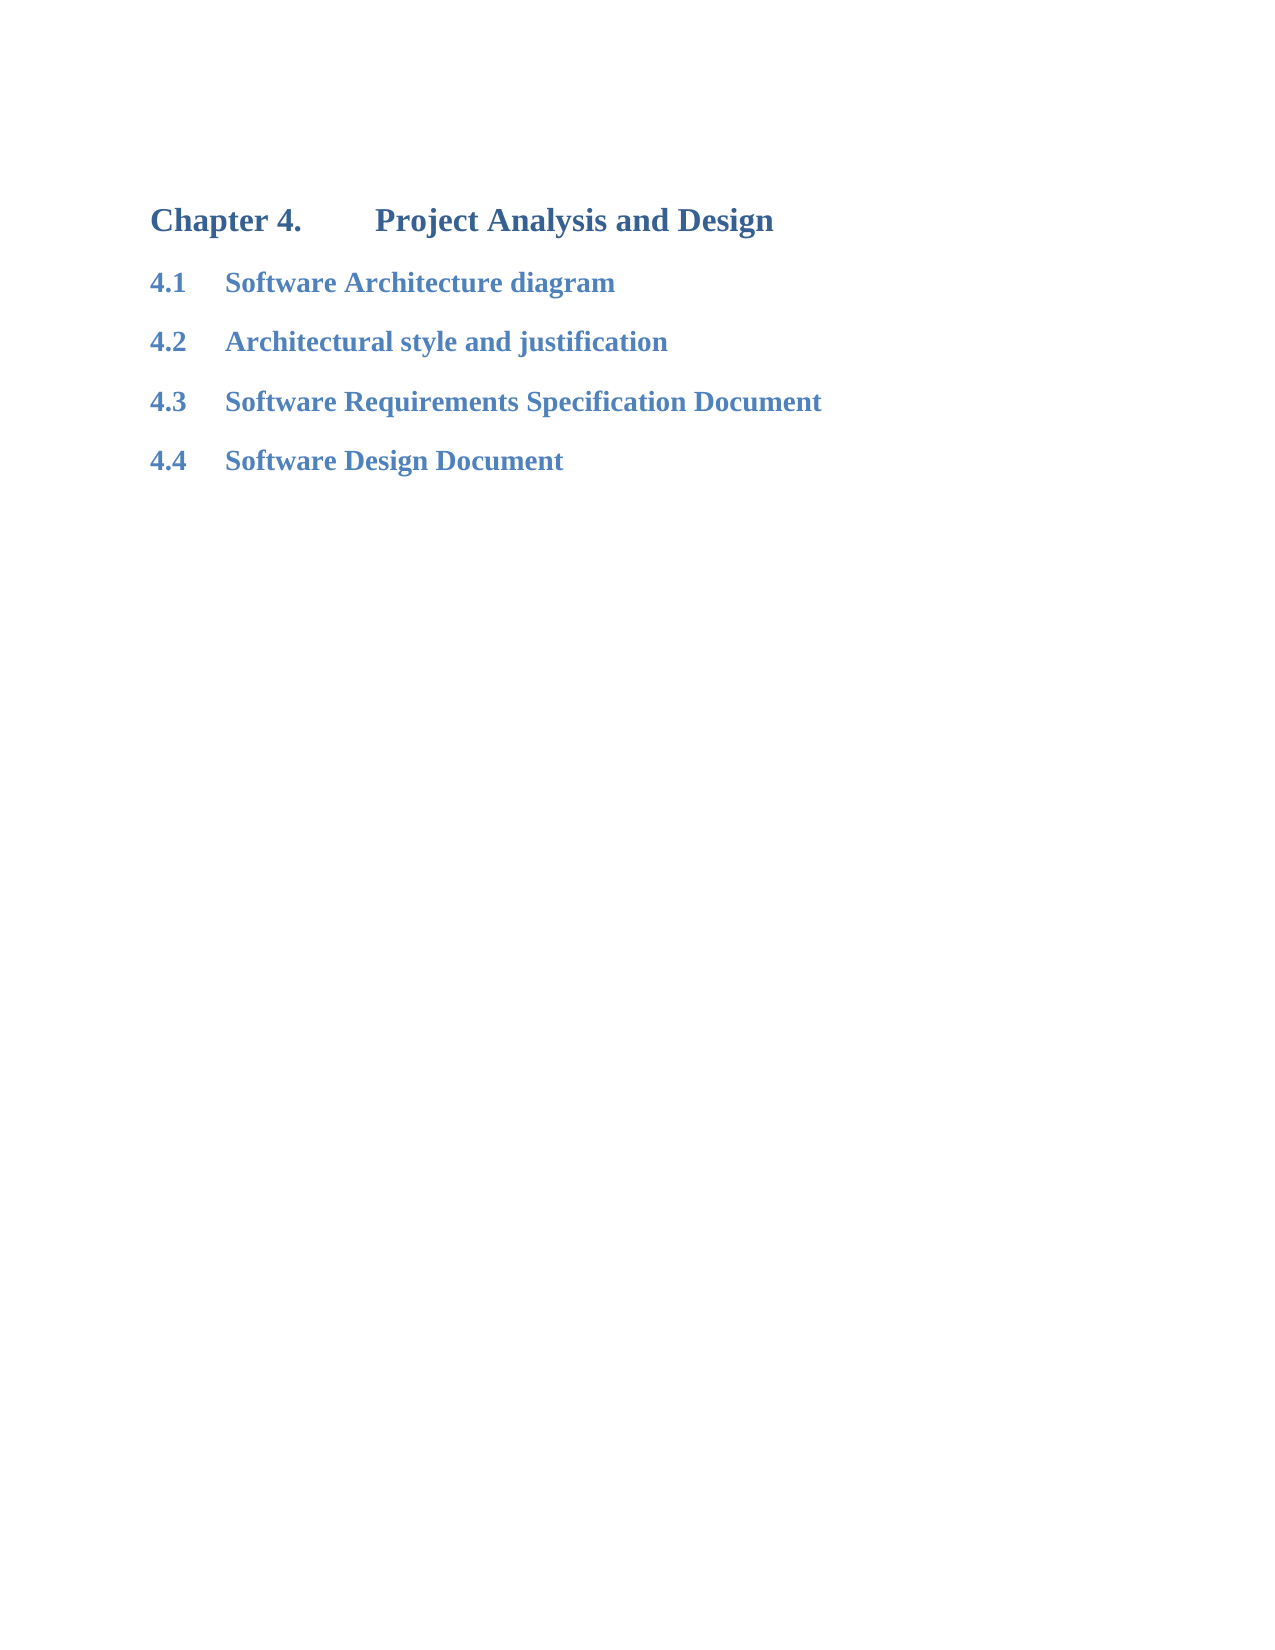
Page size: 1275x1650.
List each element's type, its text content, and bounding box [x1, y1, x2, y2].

subtitle Architectural style and justification [150, 324, 1125, 358]
subtitle Software Requirements Specification Document [150, 384, 1125, 417]
subtitle Software Design Document [150, 443, 1125, 477]
subtitle Software Architecture diagram [150, 265, 1125, 298]
subtitle Project Analysis and Design [150, 200, 1125, 238]
